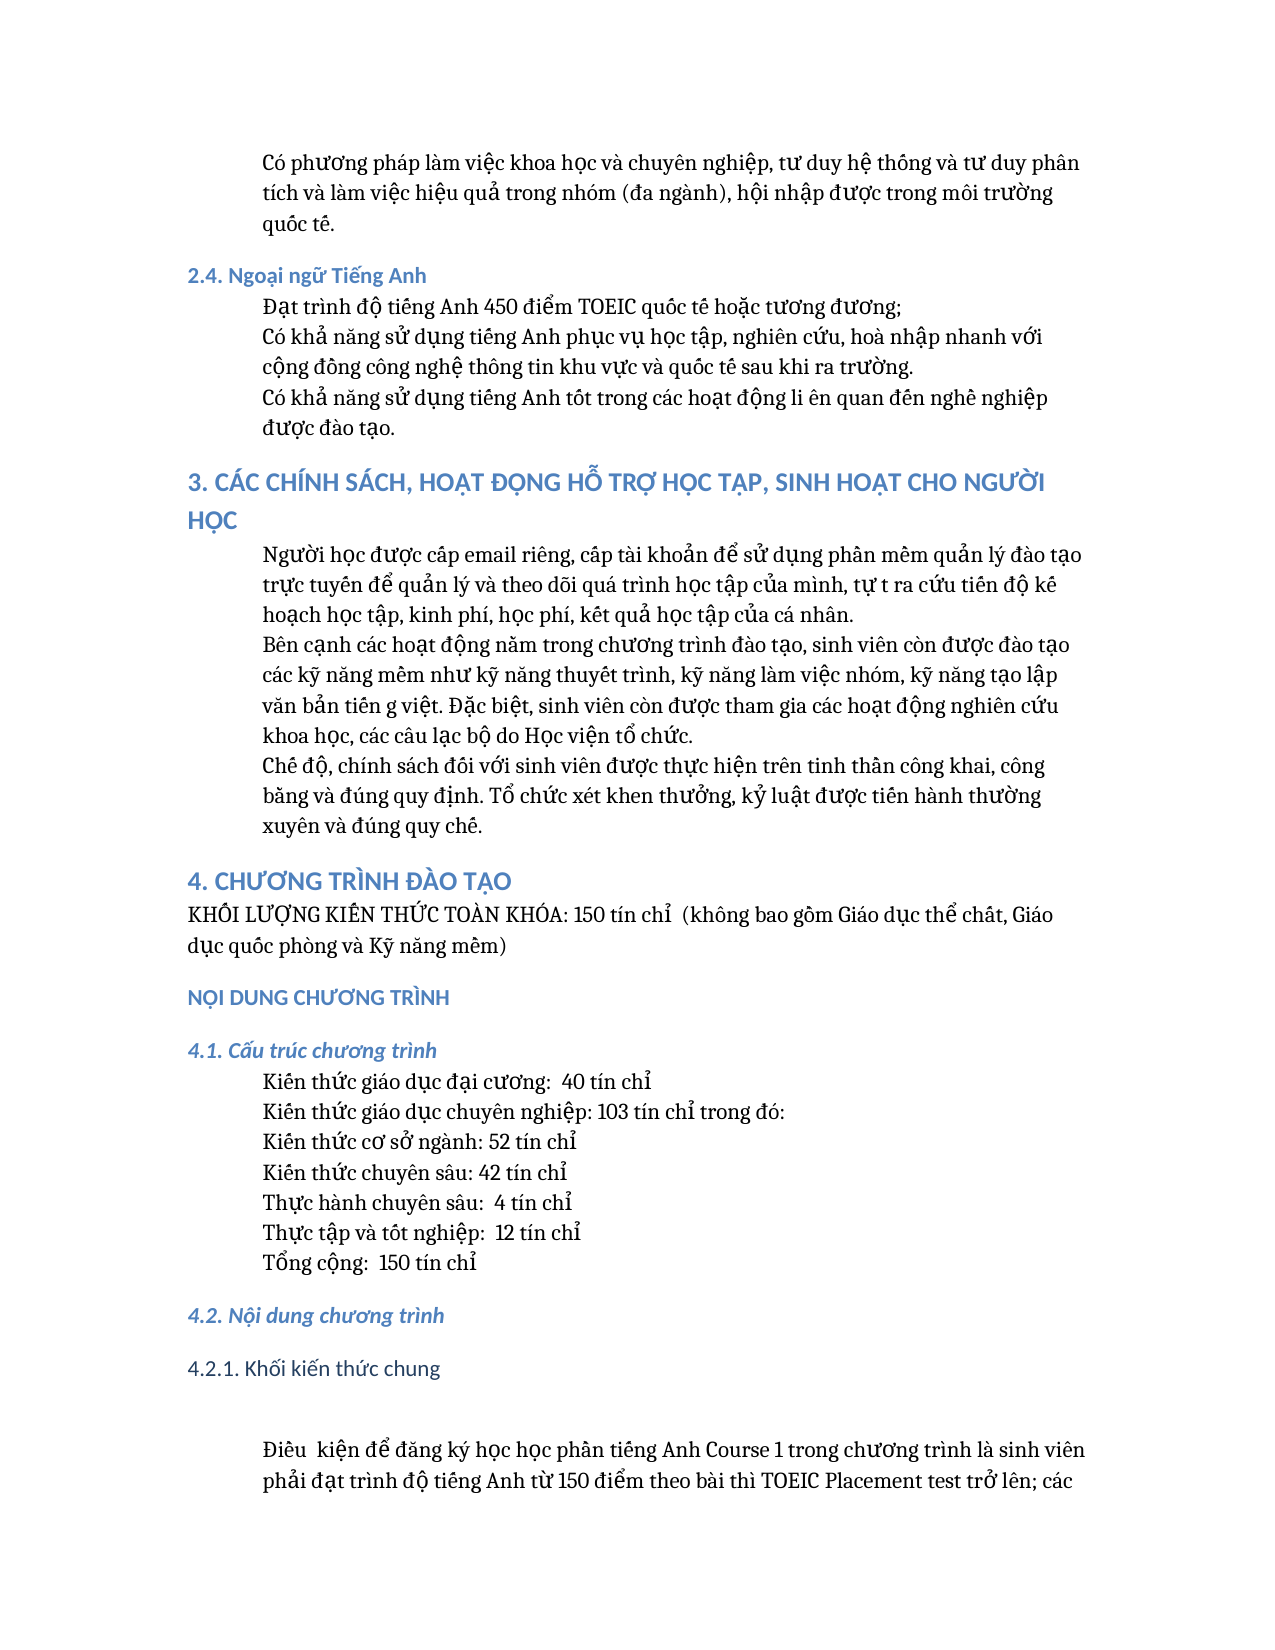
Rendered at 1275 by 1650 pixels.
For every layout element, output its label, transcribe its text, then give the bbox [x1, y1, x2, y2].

list Tổng cộng: 150 tín chỉ [262, 1250, 1087, 1276]
list Kiến thức chuyên sâu: 42 tín chỉ [262, 1159, 1087, 1186]
list Thực tập và tốt nghiệp: 12 tín chỉ [262, 1220, 1087, 1246]
subtitle 4.2.1. Khối kiến thức chung [187, 1354, 1087, 1382]
subtitle 4. CHƯƠNG TRÌNH ĐÀO TẠO [187, 864, 1087, 897]
list Kiến thức cơ sở ngành: 52 tín chỉ [262, 1129, 1087, 1155]
list Đạt trình độ tiếng Anh 450 điểm TOEIC quốc tế hoặc tương đương; [262, 294, 1087, 320]
list Thực hành chuyên sâu: 4 tín chỉ [262, 1189, 1087, 1216]
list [262, 1437, 1087, 1494]
list Bên cạnh các hoạt động nằm trong chương trình đào tạo, sinh viên còn được đào tạo các kỹ năng mềm như kỹ năng thuyết trình, kỹ năng làm việc nhóm, kỹ năng tạo lập văn bản tiến g việt. Đặc biệt, sinh viên còn được tham gia các hoạt động nghiên cứu khoa học, các câu lạc bộ do Học viện tổ chức. [262, 632, 1087, 749]
text KHỐI LƯỢNG KIẾN THỨC TOÀN KHÓA: 150 tín chỉ (không bao gồm Giáo dục thể chất, Giáo dục quốc phòng và Kỹ năng mềm) [187, 902, 1087, 959]
subtitle 4.2. Nội dung chương trình [187, 1301, 1087, 1329]
subtitle 2.4. Ngoại ngữ Tiếng Anh [187, 261, 1087, 289]
list Chế độ, chính sách đối với sinh viên được thực hiện trên tinh thần công khai, công bằng và đúng quy định. Tổ chức xét khen thưởng, kỷ luật được tiến hành thường xuyên và đúng quy chế. [262, 753, 1087, 839]
subtitle 4.1. Cấu trúc chương trình [187, 1036, 1087, 1064]
list Có khả năng sử dụng tiếng Anh phục vụ học tập, nghiên cứu, hoà nhập nhanh với cộng đồng công nghệ thông tin khu vực và quốc tế sau khi ra trường. [262, 324, 1087, 380]
subtitle 3. CÁC CHÍNH SÁCH, HOẠT ĐỘNG HỖ TRỢ HỌC TẬP, SINH HOẠT CHO NGƯỜI HỌC [187, 466, 1087, 536]
list Kiến thức giáo dục đại cương: 40 tín chỉ [262, 1069, 1087, 1095]
list Có phương pháp làm việc khoa học và chuyên nghiệp, tư duy hệ thống và tư duy phân tích và làm việc hiệu quả trong nhóm (đa ngành), hội nhập được trong môi trường quốc tế. [262, 150, 1087, 237]
list Kiến thức giáo dục chuyên nghiệp: 103 tín chỉ trong đó: [262, 1099, 1087, 1125]
list Có khả năng sử dụng tiếng Anh tốt trong các hoạt động li ên quan đến nghề nghiệp được đào tạo. [262, 384, 1087, 441]
subtitle NỘI DUNG CHƯƠNG TRÌNH [187, 983, 1087, 1011]
list Người học được cấp email riêng, cấp tài khoản để sử dụng phần mềm quản lý đào tạo trực tuyến để quản lý và theo dõi quá trình học tập của mình, tự t ra cứu tiến độ kế hoạch học tập, kinh phí, học phí, kết quả học tập của cá nhân. [262, 541, 1087, 628]
